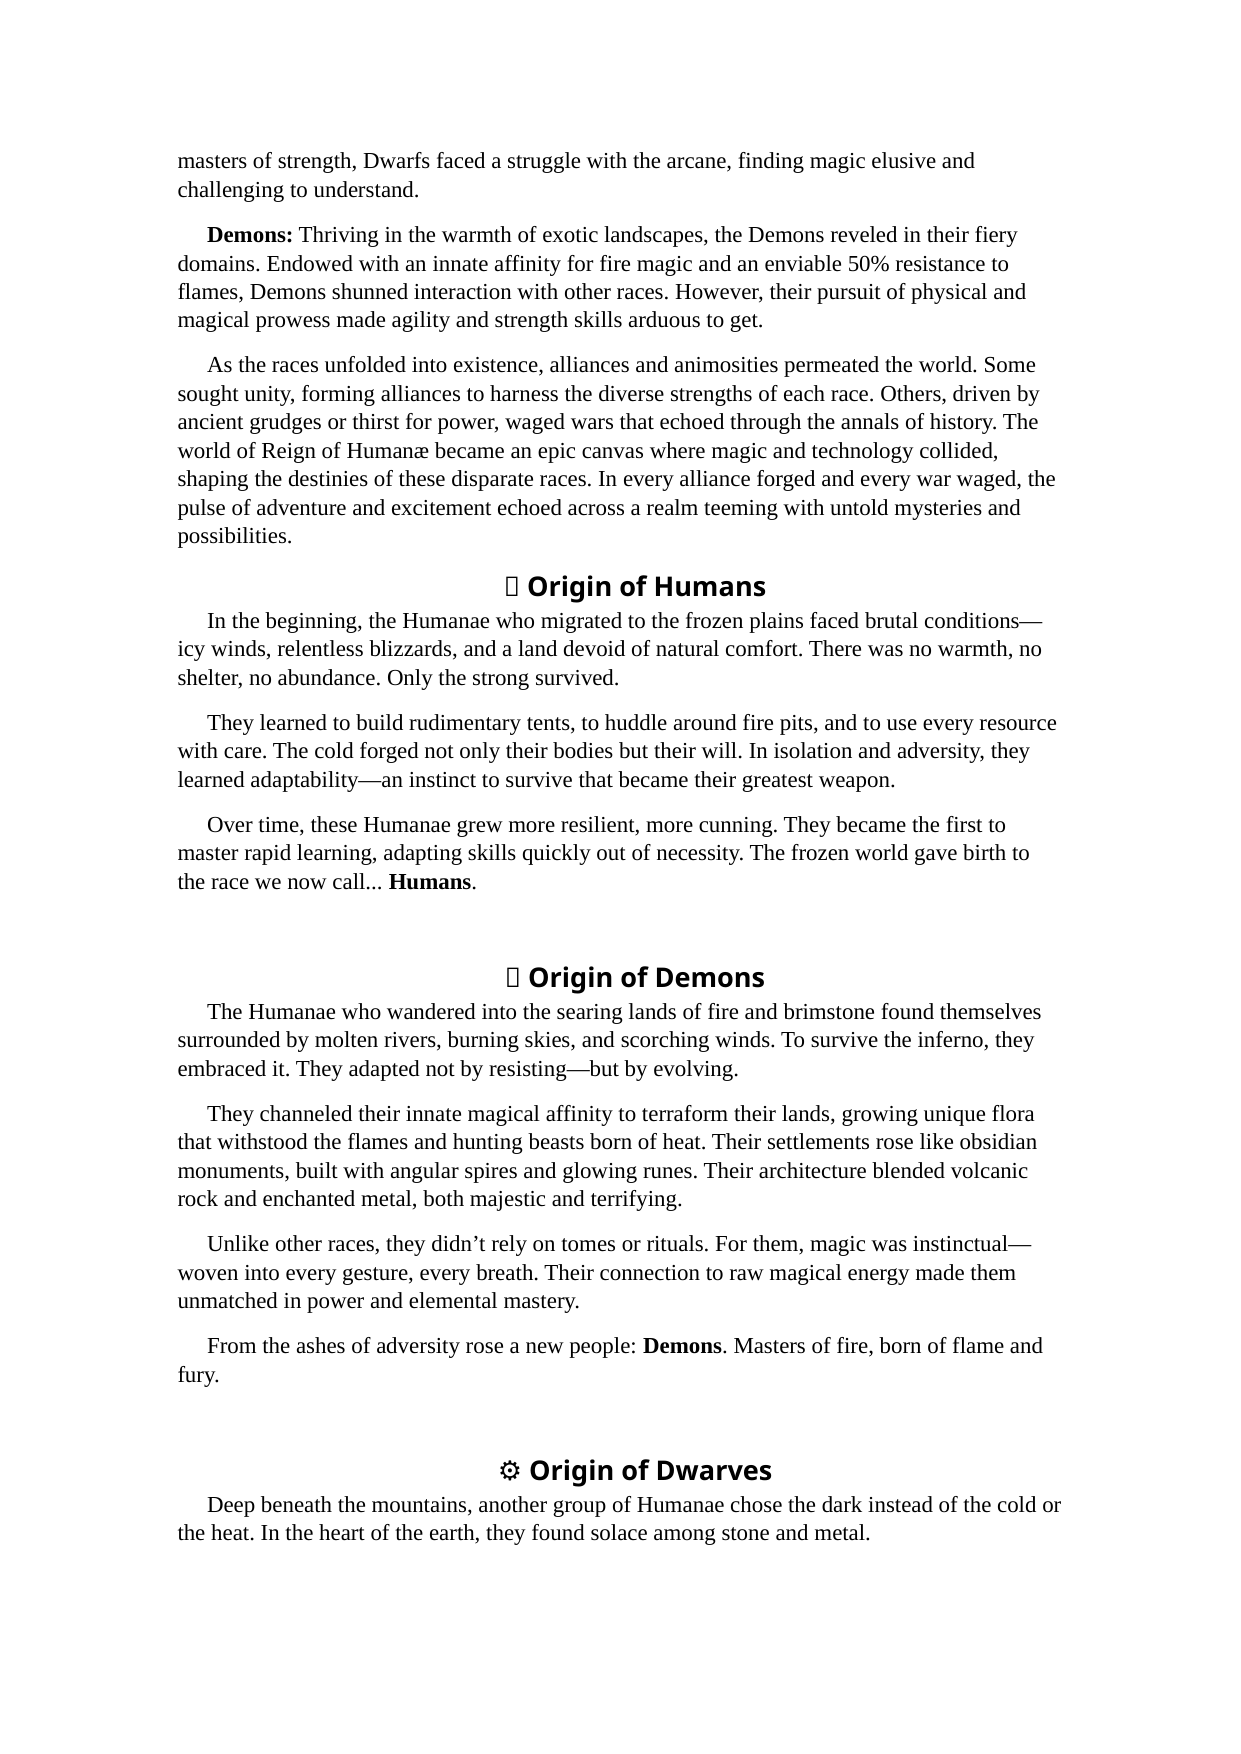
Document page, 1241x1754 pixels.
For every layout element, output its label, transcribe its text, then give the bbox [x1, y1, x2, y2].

text As the races unfolded into existence, alliances and animosities permeated the world. Some sought unity, forming alliances to harness the diverse strengths of each race. Others, driven by ancient grudges or thirst for power, waged wars that echoed through the annals of history. The world of Reign of Humanæ became an epic canvas where magic and technology collided, shaping the destinies of these disparate races. In every alliance forged and every war waged, the pulse of adventure and excitement echoed across a realm teeming with untold mysteries and possibilities. [177, 352, 1063, 548]
subtitle 🧊 Origin of Humans [177, 567, 1063, 604]
text Deep beneath the mountains, another group of Humanae chose the dark instead of the cold or the heat. In the heart of the earth, they found solace among stone and metal. [177, 1491, 1063, 1546]
text The Humanae who wandered into the searing lands of fire and brimstone found themselves surrounded by molten rivers, burning skies, and scorching winds. To survive the inferno, they embraced it. They adapted not by resisting—but by evolving. [177, 998, 1063, 1081]
text Over time, these Humanae grew more resilient, more cunning. They became the first to master rapid learning, adapting skills quickly out of necessity. The frozen world gave birth to the race we now call... Humans. [177, 811, 1063, 894]
text They channeled their innate magical affinity to terraform their lands, growing unique flora that withstood the flames and hunting beasts born of heat. Their settlements rose like obsidian monuments, built with angular spires and glowing runes. Their architecture blended volcanic rock and enchanted metal, both majestic and terrifying. [177, 1100, 1063, 1212]
text They learned to build rudimentary tents, to huddle around fire pits, and to use every resource with care. The cold forged not only their bodies but their will. In isolation and adversity, they learned adaptability—an instinct to survive that became their greatest weapon. [177, 709, 1063, 792]
subtitle ⚙️ Origin of Dwarves [177, 1451, 1063, 1488]
subtitle 🔥 Origin of Demons [177, 958, 1063, 995]
text Unlike other races, they didn’t rely on tomes or rituals. For them, magic was instinctual—woven into every gesture, every breath. Their connection to raw magical energy made them unmatched in power and elemental mastery. [177, 1230, 1063, 1313]
text In the beginning, the Humanae who migrated to the frozen plains faced brutal conditions—icy winds, relentless blizzards, and a land devoid of natural comfort. There was no warmth, no shelter, no abundance. Only the strong survived. [177, 607, 1063, 690]
text Demons: Thriving in the warmth of exotic landscapes, the Demons reveled in their fiery domains. Endowed with an innate affinity for fire magic and an enviable 50% resistance to flames, Demons shunned interaction with other races. However, their pursuit of physical and magical prowess made agility and strength skills arduous to get. [177, 221, 1063, 333]
text From the ashes of adversity rose a new people: Demons. Masters of fire, born of flame and fury. [177, 1332, 1063, 1387]
